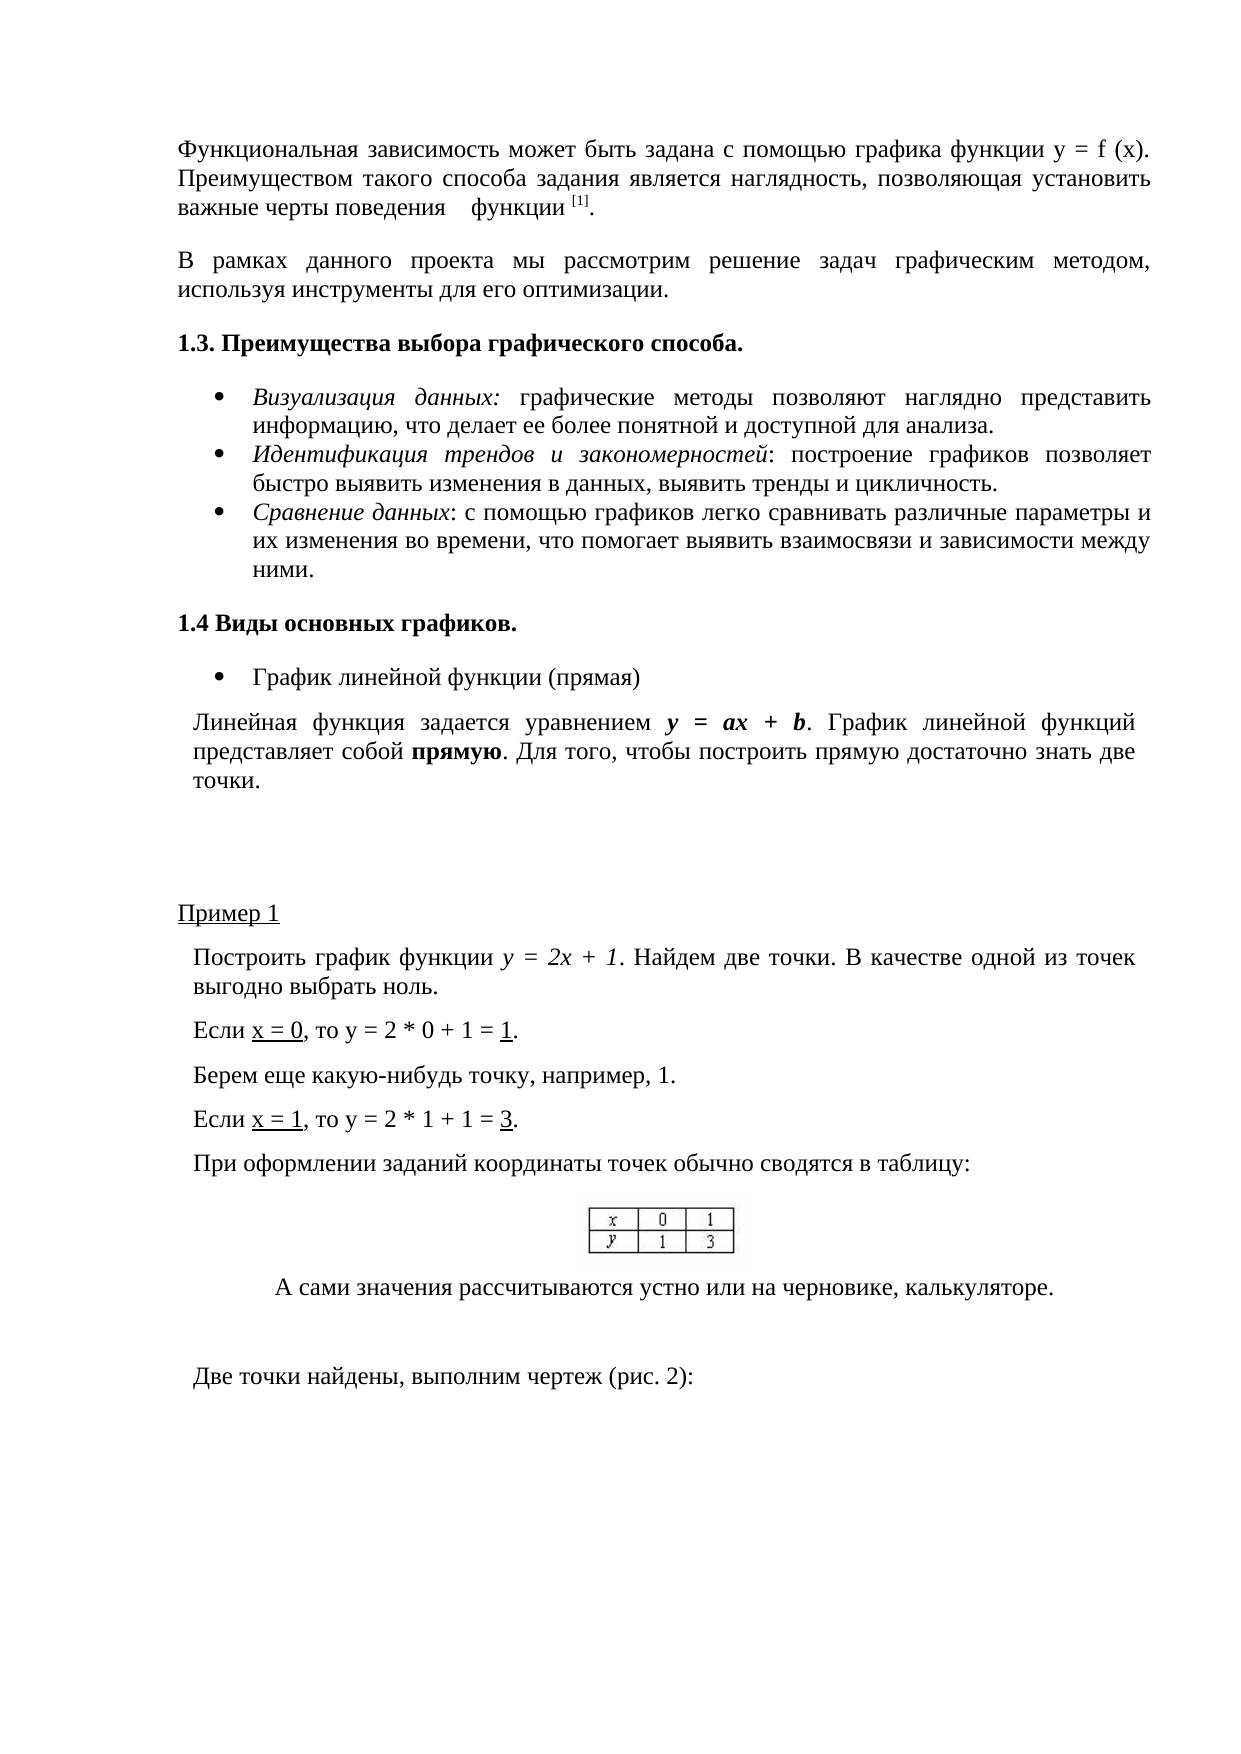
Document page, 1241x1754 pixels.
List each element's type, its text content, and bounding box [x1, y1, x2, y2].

list Сравнение данных: с помощью графиков легко сравнивать различные параметры и их изменения во времени, что помогает выявить взаимосвязи и зависимости между ними. [215, 497, 1152, 583]
subtitle 1.3. Преимущества выбора графического способа. [177, 328, 1152, 357]
subtitle 1.4 Виды основных графиков. [177, 608, 1152, 637]
text При оформлении заданий координаты точек обычно сводятся в таблицу: [193, 1148, 1136, 1177]
text Линейная функция задается уравнением y = ax + b. График линейной функций представляет собой прямую. Для того, чтобы построить прямую достаточно знать две точки. [193, 707, 1136, 793]
list Идентификация трендов и закономерностей: построение графиков позволяет быстро выявить изменения в данных, выявить тренды и цикличность. [215, 439, 1152, 497]
text Функциональная зависимость может быть задана с помощью графика функции у = f (х). Преимуществом такого способа задания является наглядность, позволяющая установить важные черты поведения функции [1]. [177, 134, 1152, 221]
text Пример 1 [177, 898, 1152, 927]
list График линейной функции (прямая) [215, 662, 1152, 691]
text В рамках данного проекта мы рассмотрим решение задач графическим методом, используя инструменты для его оптимизации. [177, 246, 1152, 303]
text Если x = 0, то y = 2 * 0 + 1 = 1. [193, 1015, 1136, 1044]
text Берем еще какую-нибудь точку, например, 1. [193, 1060, 1136, 1088]
text Две точки найдены, выполним чертеж (рис. 2): [193, 1361, 1136, 1390]
text Построить график функции y = 2x + 1. Найдем две точки. В качестве одной из точек выгодно выбрать ноль. [193, 942, 1136, 1000]
text Если x = 1, то y = 2 * 1 + 1 = 3. [193, 1104, 1136, 1133]
text А сами значения рассчитываются устно или на черновике, калькуляторе. [193, 1193, 1136, 1301]
list Визуализация данных: графические методы позволяют наглядно представить информацию, что делает ее более понятной и доступной для анализа. [215, 382, 1152, 439]
